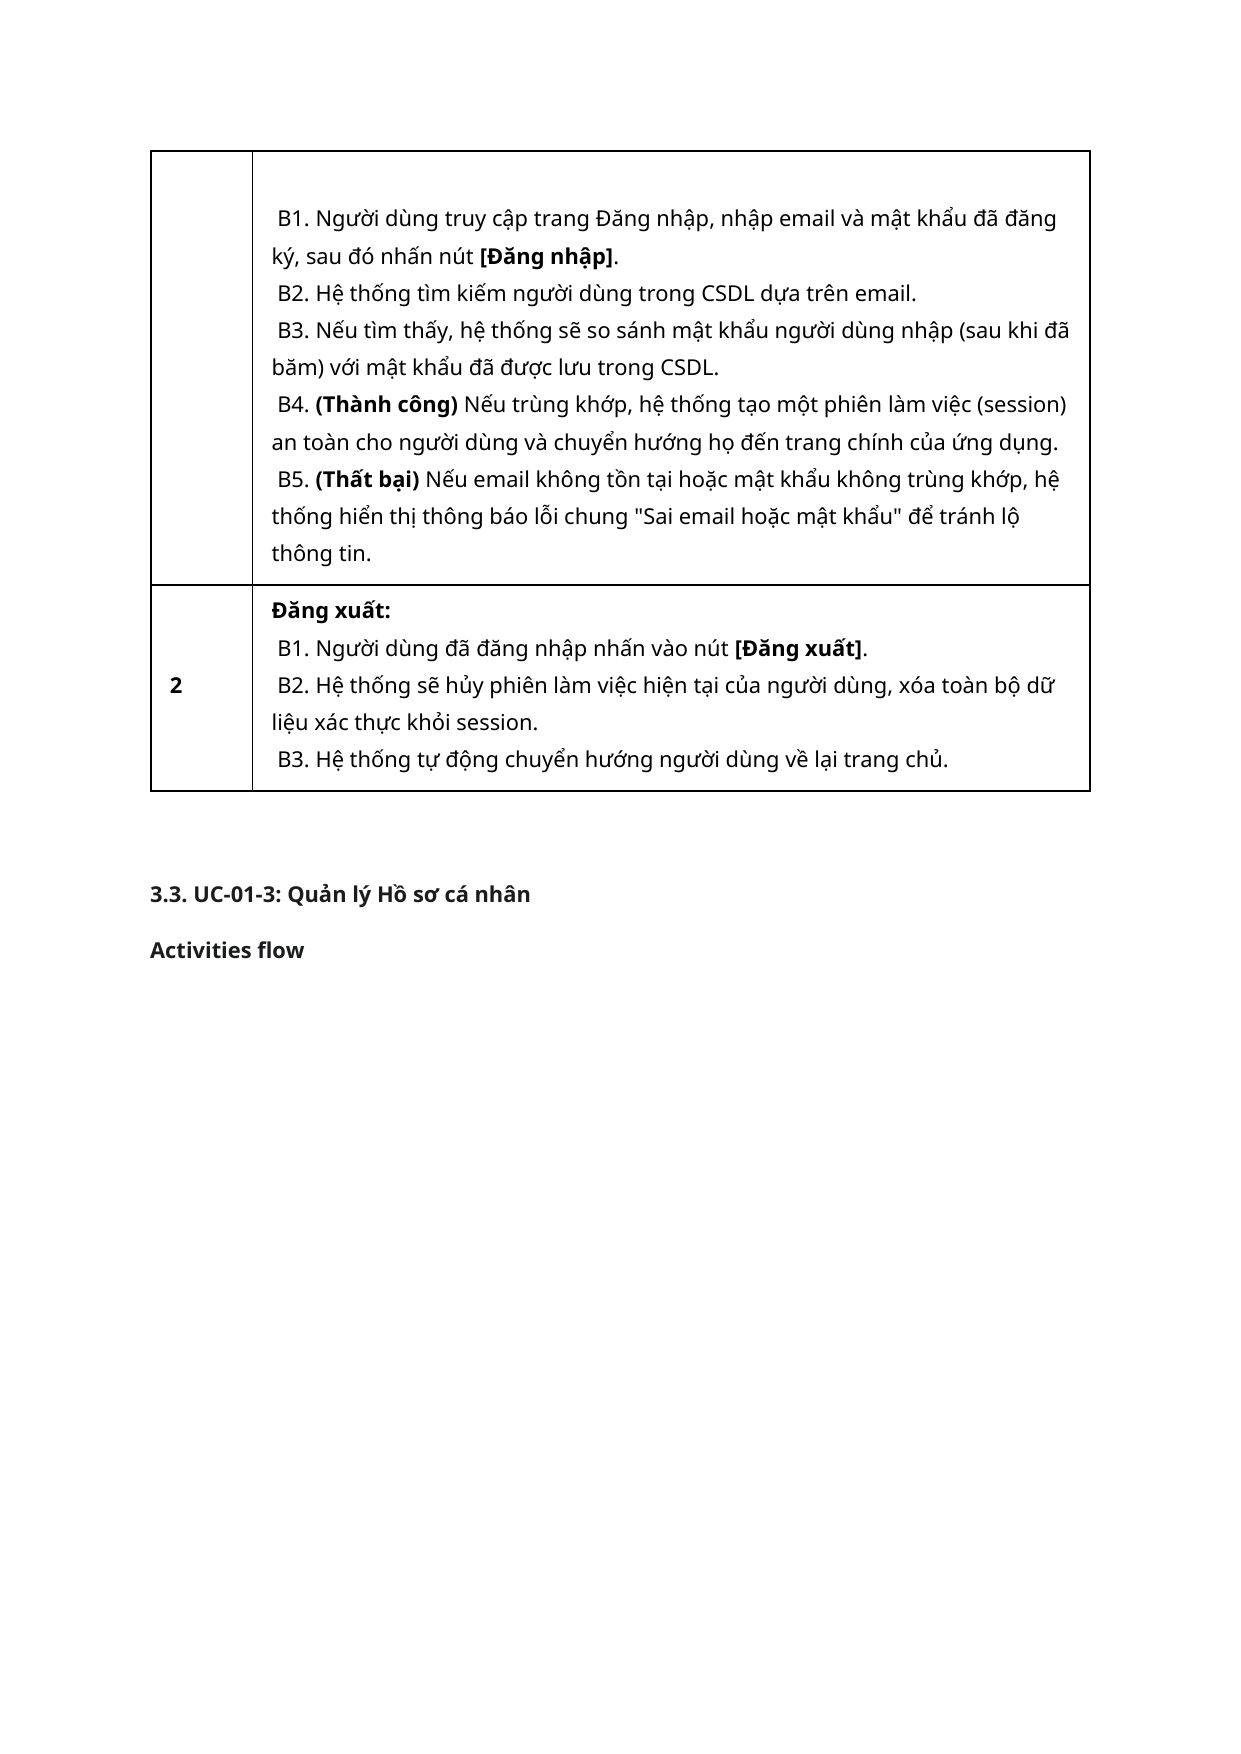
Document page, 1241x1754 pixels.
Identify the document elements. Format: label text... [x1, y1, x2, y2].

subtitle 3.3. UC-01-3: Quản lý Hồ sơ cá nhân [150, 879, 1090, 909]
table_cell Đăng xuất: B1. Người dùng đã đăng nhập nhấn vào nút [Đăng xuất]. B2. Hệ thống sẽ hủy phiên làm việc hiện tại của người dùng, xóa toàn bộ dữ liệu xác thực khỏi session. B3. Hệ thống tự động chuyển hướng người dùng về lại trang chủ. [253, 586, 1089, 790]
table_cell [253, 152, 1089, 584]
table_cell 2 [152, 586, 252, 790]
text Activities flow [150, 935, 1090, 965]
table_cell 1 [152, 152, 252, 584]
